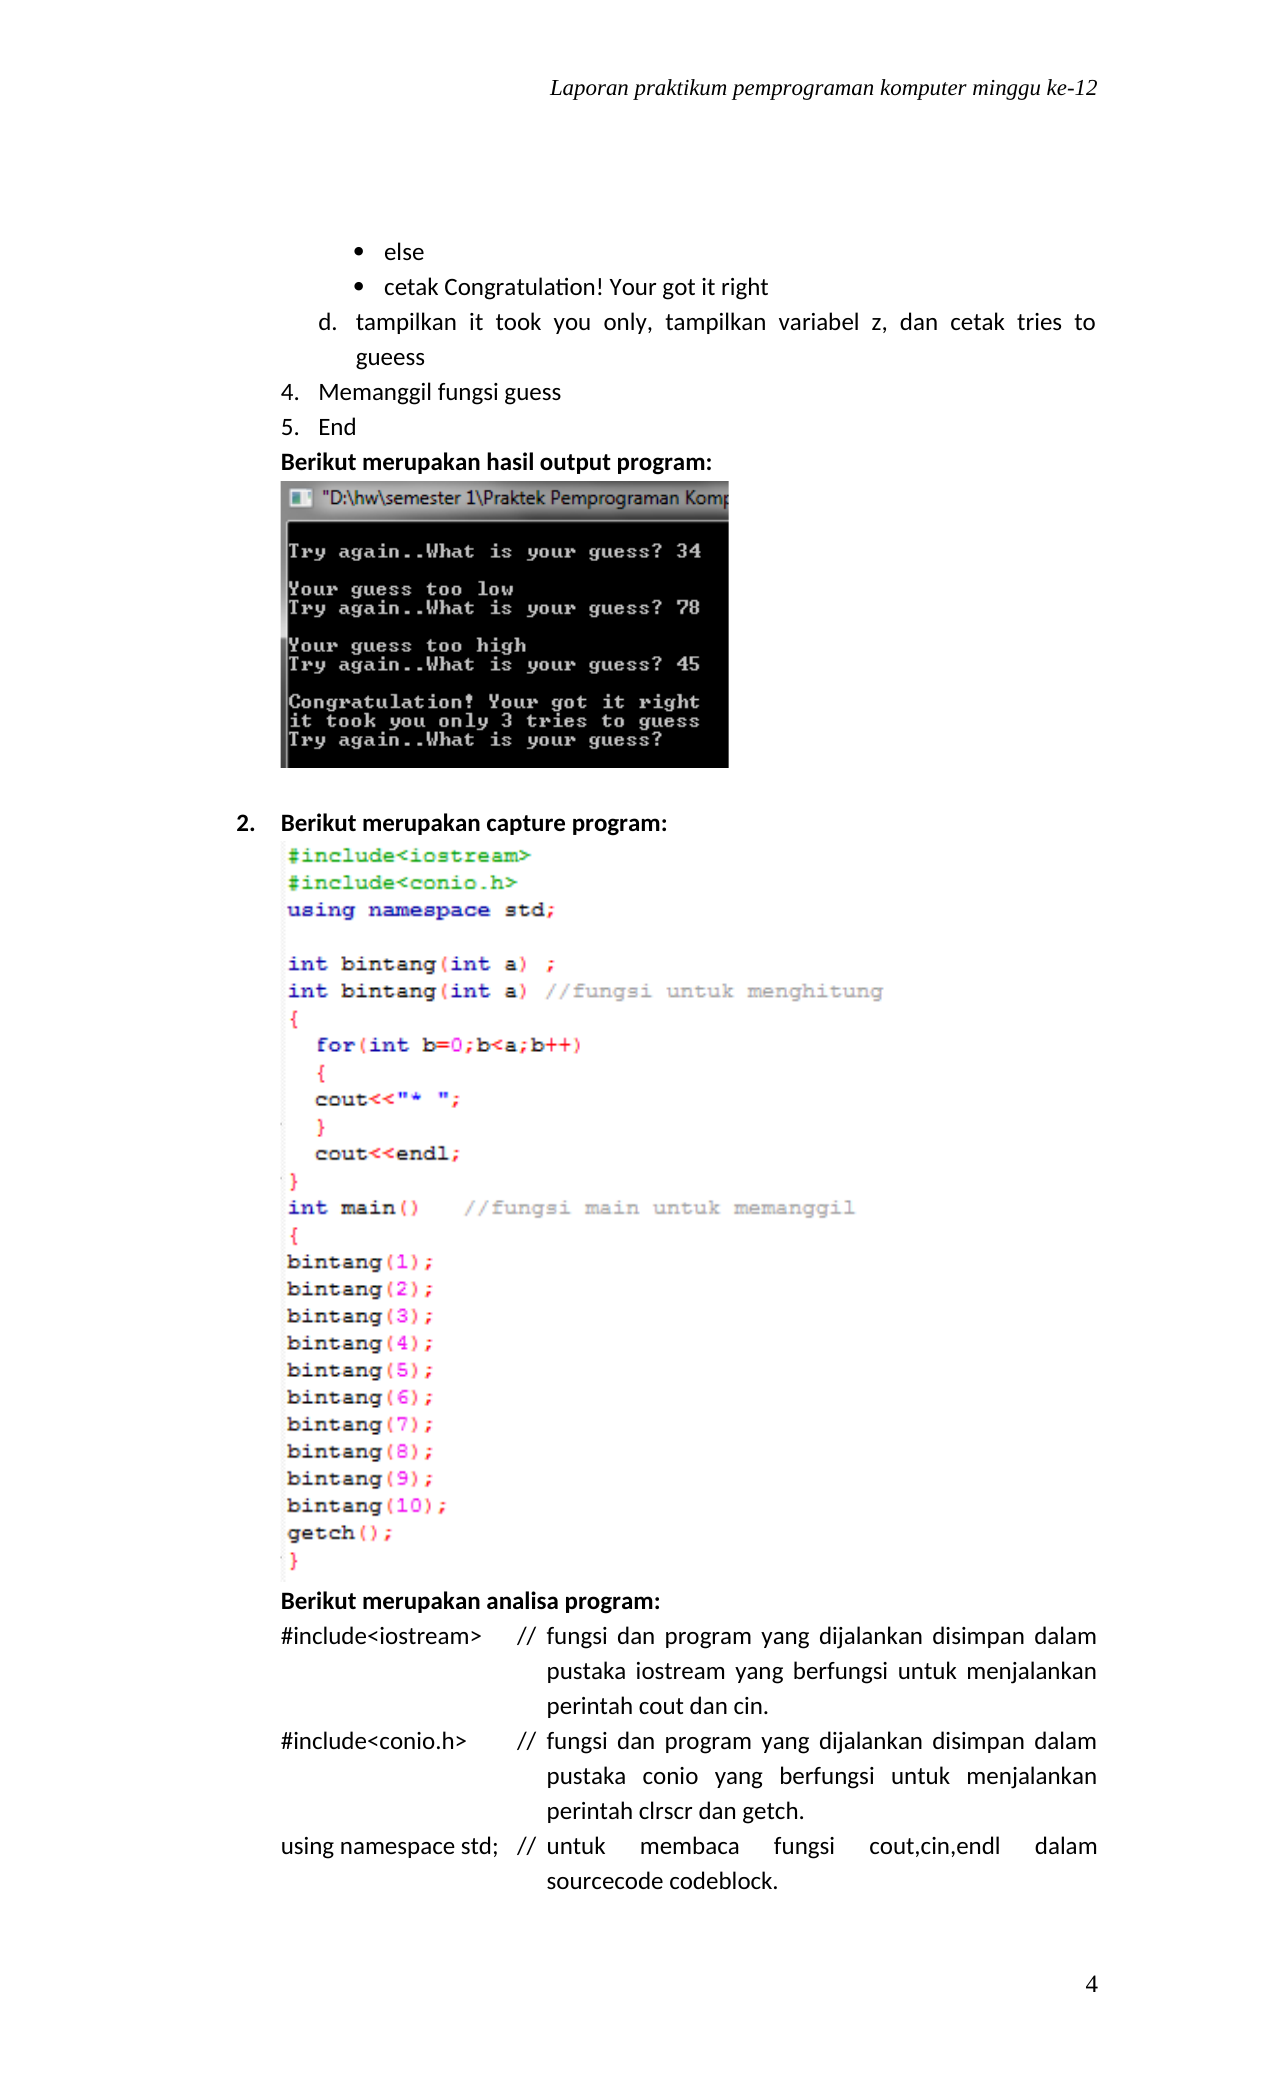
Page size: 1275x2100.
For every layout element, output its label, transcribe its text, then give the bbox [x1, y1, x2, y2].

picture [280, 841, 907, 1582]
list using namespace std; // untuk membaca fungsi cout,cin,endl dalam sourcecode codeblock. [281, 1830, 1098, 1896]
list #include<conio.h> // fungsi dan program yang dijalankan disimpan dalam pustaka conio yang berfungsi untuk menjalankan perintah clrscr dan getch. [281, 1725, 1098, 1826]
list tampilkan it took you only, tampilkan variabel z, dan cetak tries to gueess [318, 306, 1098, 372]
list End [281, 411, 1098, 442]
picture [280, 481, 729, 768]
list cetak Congratulation! Your got it right [354, 271, 1098, 302]
list Berikut merupakan capture program: [236, 807, 1098, 837]
list Memanggil fungsi guess [281, 376, 1098, 407]
list else [354, 236, 1098, 267]
list Berikut merupakan analisa program: [281, 1585, 1098, 1616]
list Berikut merupakan hasil output program: [281, 446, 1098, 477]
list #include<iostream> // fungsi dan program yang dijalankan disimpan dalam pustaka iostream yang berfungsi untuk menjalankan perintah cout dan cin. [281, 1620, 1098, 1721]
